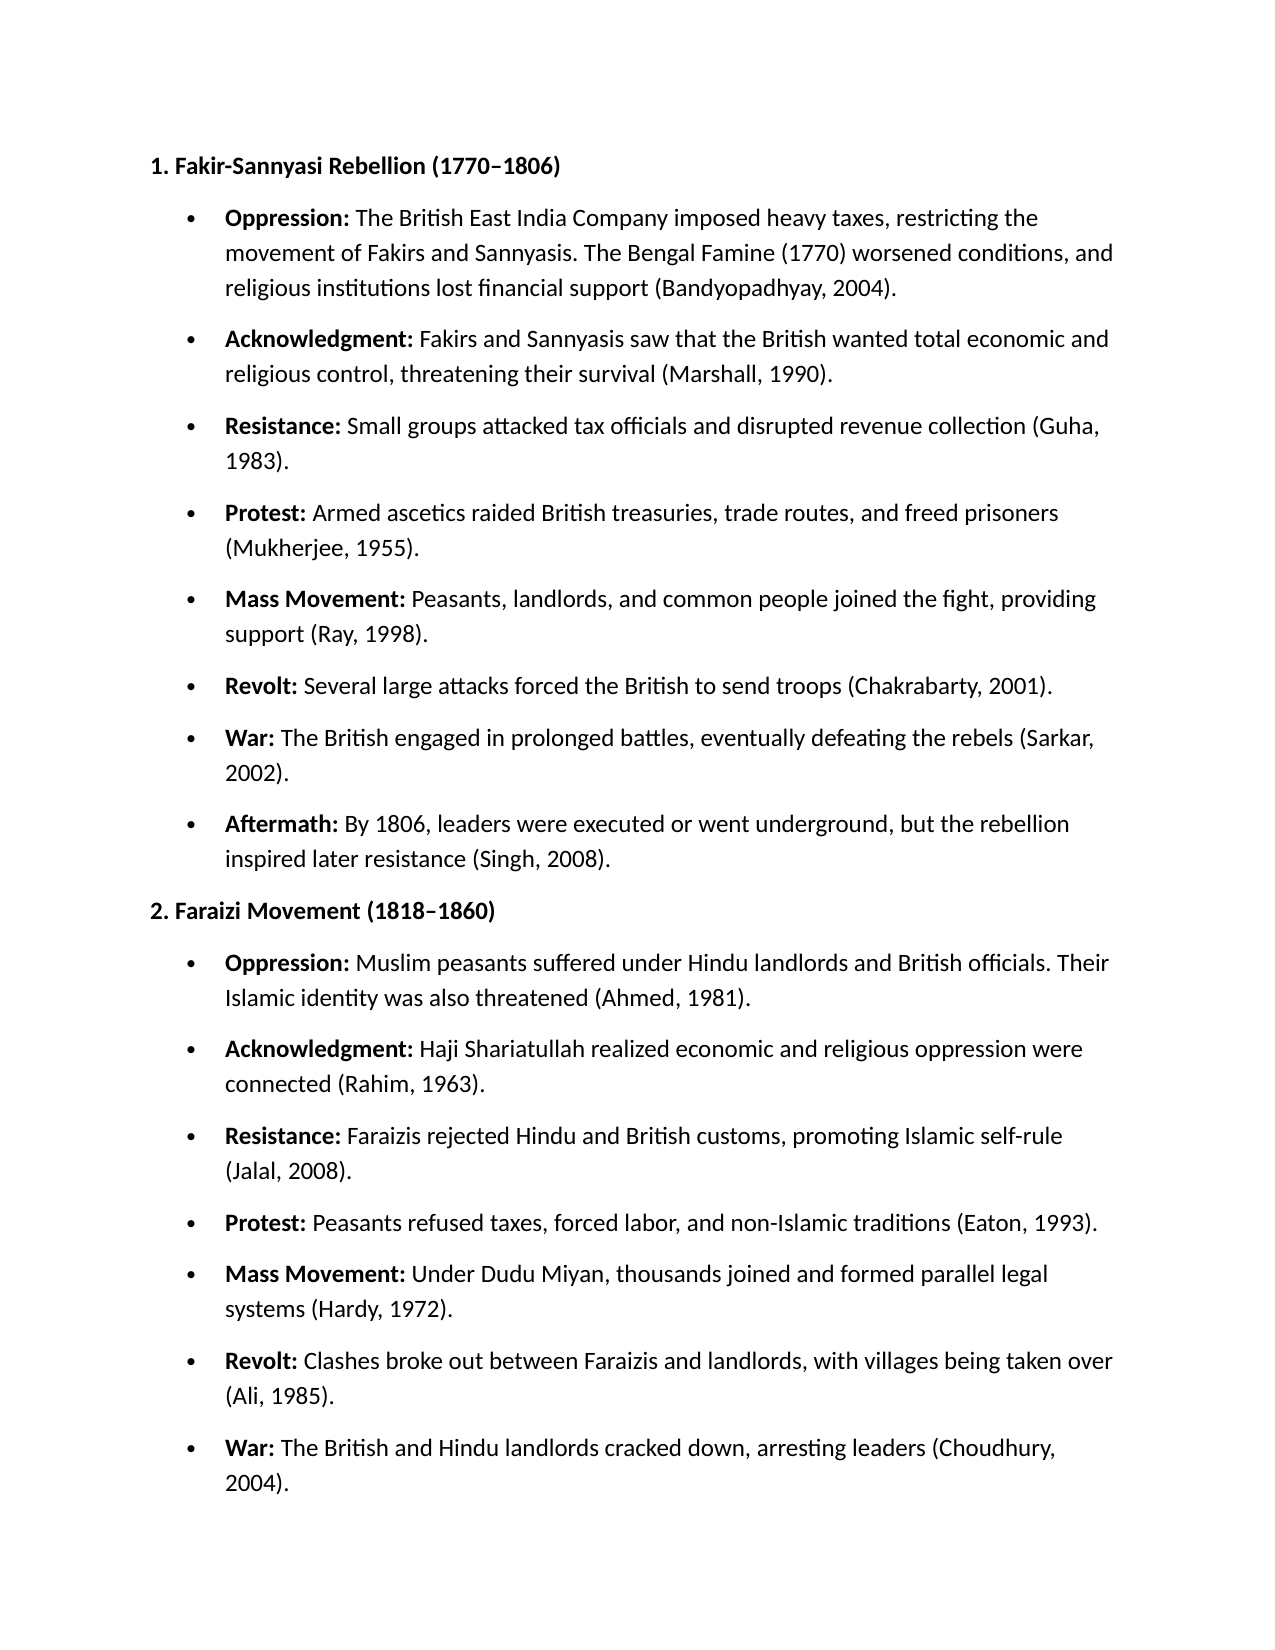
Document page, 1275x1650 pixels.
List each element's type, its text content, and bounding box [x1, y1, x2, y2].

list Acknowledgment: Fakirs and Sannyasis saw that the British wanted total economic and religious control, threatening their survival (Marshall, 1990). [187, 323, 1125, 389]
list Protest: Armed ascetics raided British treasuries, trade routes, and freed prisoners (Mukherjee, 1955). [187, 497, 1125, 562]
text 2. Faraizi Movement (1818–1860) [150, 895, 1125, 926]
list Protest: Peasants refused taxes, forced labor, and non-Islamic traditions (Eaton, 1993). [187, 1207, 1125, 1237]
text 1. Fakir-Sannyasi Rebellion (1770–1806) [150, 150, 1125, 181]
list Revolt: Clashes broke out between Faraizis and landlords, with villages being taken over (Ali, 1985). [187, 1345, 1125, 1411]
list Oppression: Muslim peasants suffered under Hindu landlords and British officials. Their Islamic identity was also threatened (Ahmed, 1981). [187, 947, 1125, 1012]
list Aftermath: By 1806, leaders were executed or went underground, but the rebellion inspired later resistance (Singh, 2008). [187, 808, 1125, 874]
list Oppression: The British East India Company imposed heavy taxes, restricting the movement of Fakirs and Sannyasis. The Bengal Famine (1770) worsened conditions, and religious institutions lost financial support (Bandyopadhyay, 2004). [187, 202, 1125, 302]
list Mass Movement: Under Dudu Miyan, thousands joined and formed parallel legal systems (Hardy, 1972). [187, 1258, 1125, 1324]
list Acknowledgment: Haji Shariatullah realized economic and religious oppression were connected (Rahim, 1963). [187, 1033, 1125, 1099]
list War: The British and Hindu landlords cracked down, arresting leaders (Choudhury, 2004). [187, 1432, 1125, 1497]
list Resistance: Small groups attacked tax officials and disrupted revenue collection (Guha, 1983). [187, 410, 1125, 476]
list War: The British engaged in prolonged battles, eventually defeating the rebels (Sarkar, 2002). [187, 722, 1125, 787]
list Revolt: Several large attacks forced the British to send troops (Chakrabarty, 2001). [187, 670, 1125, 701]
list Resistance: Faraizis rejected Hindu and British customs, promoting Islamic self-rule (Jalal, 2008). [187, 1120, 1125, 1186]
list Mass Movement: Peasants, landlords, and common people joined the fight, providing support (Ray, 1998). [187, 583, 1125, 649]
